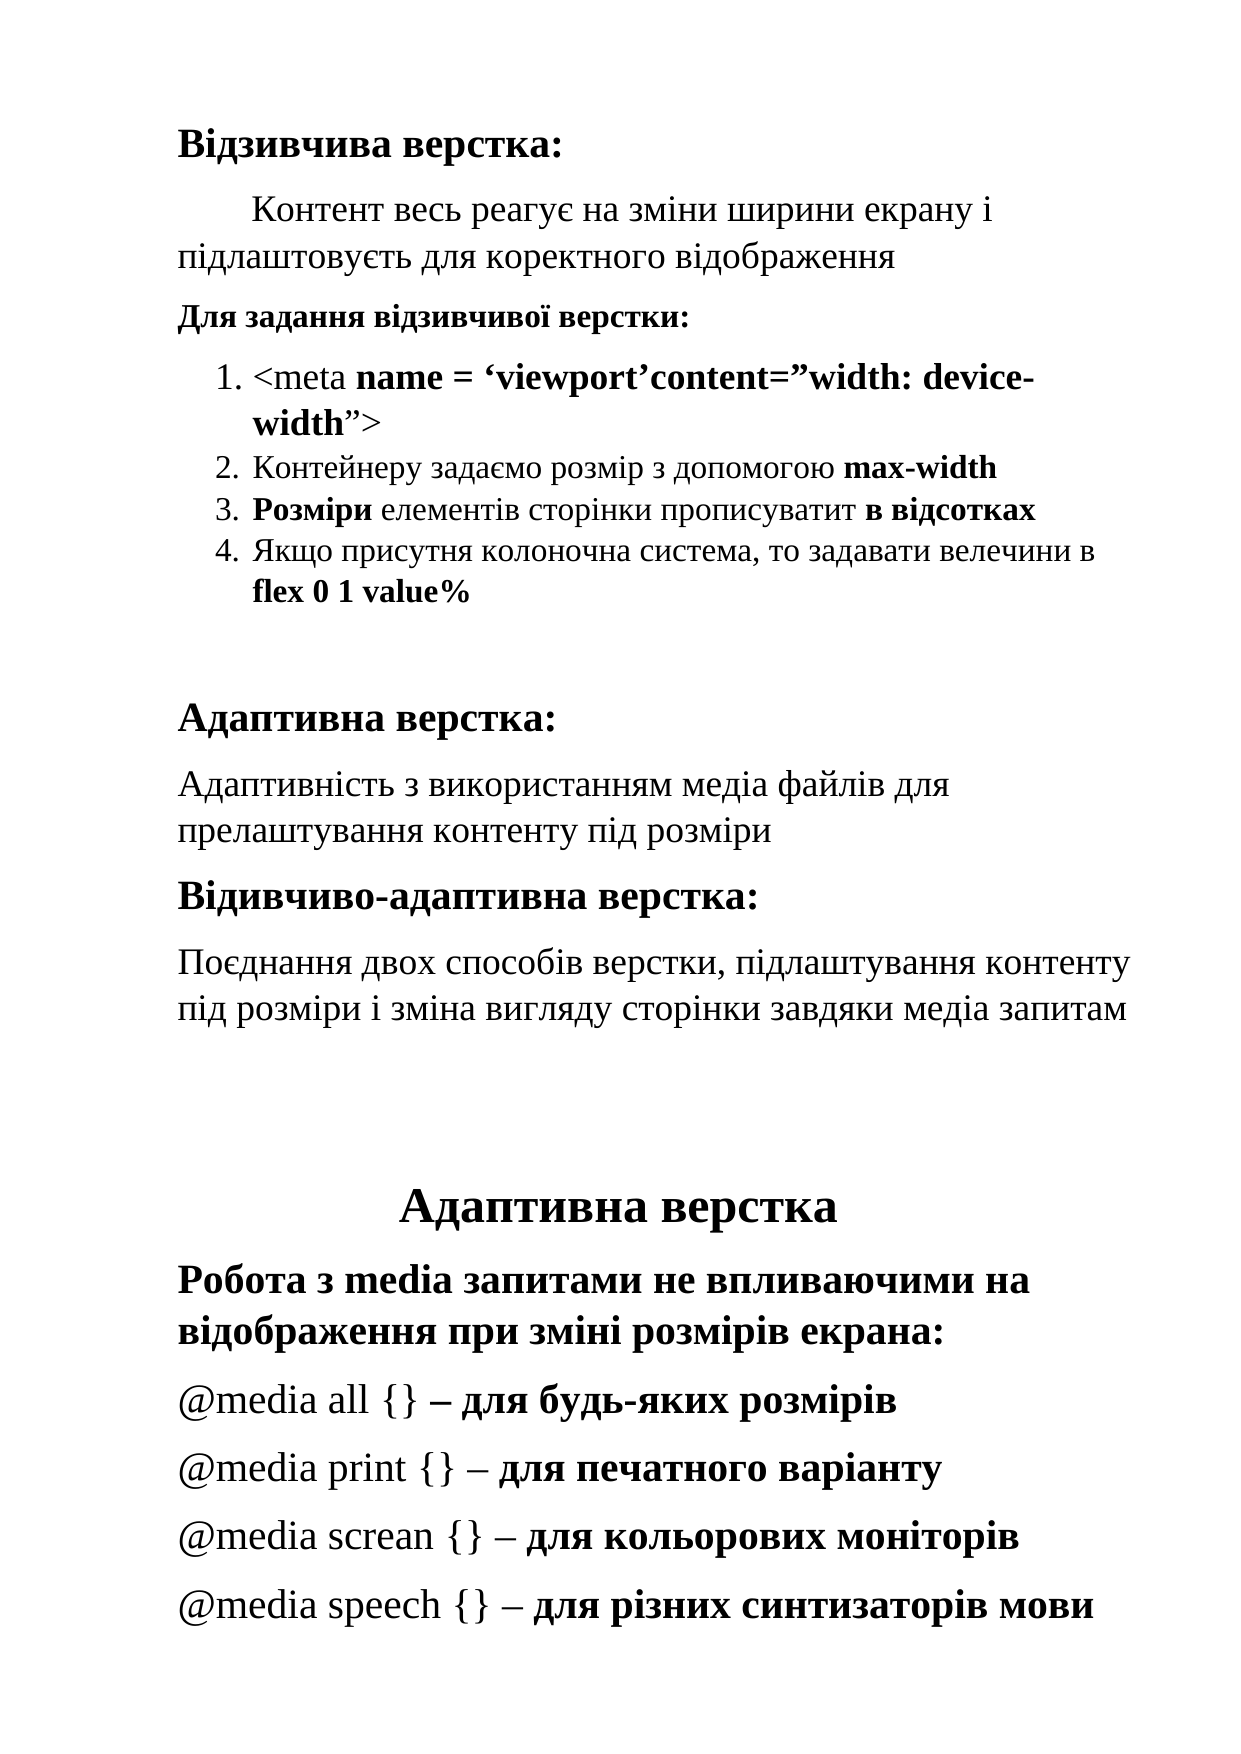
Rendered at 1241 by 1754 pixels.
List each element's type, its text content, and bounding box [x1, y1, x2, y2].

text @media print {} – для печатного варіанту [177, 1442, 1152, 1490]
text Відивчиво-адаптивна верстка: [177, 871, 1152, 919]
text Відзивчива верстка: [177, 118, 1152, 166]
text @media all {} – для будь-яких розмірів [177, 1374, 1152, 1422]
text Для задання відзивчивої верстки: [177, 296, 1152, 334]
list <meta name = ‘viewport’content=”width: device-width”> [215, 354, 1152, 444]
text Робота з media запитами не впливаючими на відображення при зміні розмірів екрана: [177, 1254, 1152, 1354]
list Контейнеру задаємо розмір з допомогою max-width [215, 447, 1152, 486]
text Адаптивна верстка [325, 1175, 1152, 1233]
text Адаптивна верстка: [177, 693, 1152, 741]
text Поєднання двох способів верстки, підлаштування контенту під розміри і зміна вигляду сторінки завдяки медіа запитам [177, 939, 1152, 1029]
text @media screan {} – для кольорових моніторів [177, 1511, 1152, 1559]
text @media speech {} – для різних синтизаторів мови [177, 1579, 1152, 1627]
text Контент весь реагує на зміни ширини екрану і підлаштовуєть для коректного відображення [177, 186, 1152, 276]
list Якщо присутня колоночна система, то задавати велечини в flex 0 1 value% [215, 530, 1152, 610]
text Адаптивність з використанням медіа файлів для прелаштування контенту під розміри [177, 761, 1152, 851]
list Розміри елементів сторінки прописуватит в відсотках [215, 489, 1152, 527]
